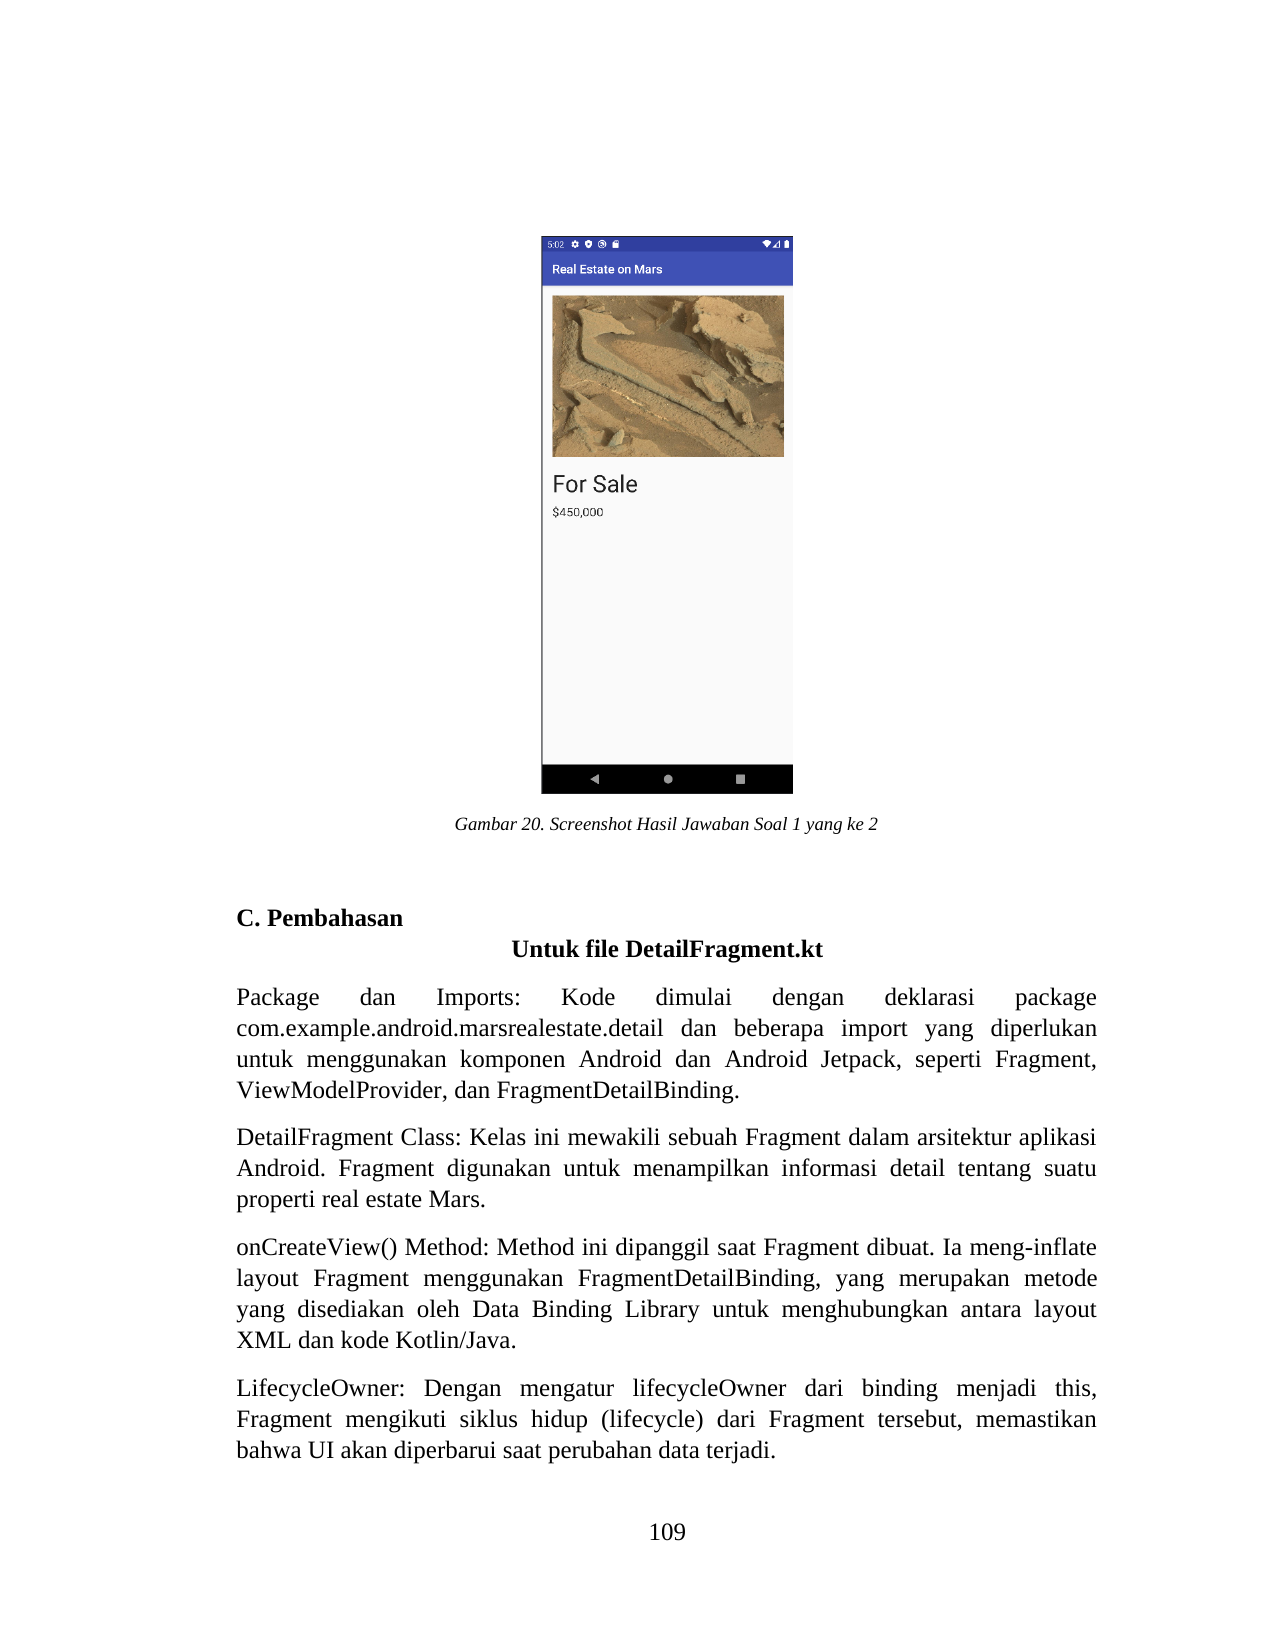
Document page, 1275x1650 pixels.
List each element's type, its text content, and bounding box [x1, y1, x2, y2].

subtitle C. Pembahasan [236, 903, 1098, 932]
text onCreateView() Method: Method ini dipanggil saat Fragment dibuat. Ia meng-inflate layout Fragment menggunakan FragmentDetailBinding, yang merupakan metode yang disediakan oleh Data Binding Library untuk menghubungkan antara layout XML dan kode Kotlin/Java. [236, 1232, 1098, 1354]
text DetailFragment Class: Kelas ini mewakili sebuah Fragment dalam arsitektur aplikasi Android. Fragment digunakan untuk menampilkan informasi detail tentang suatu properti real estate Mars. [236, 1122, 1098, 1213]
text Gambar 20. Screenshot Hasil Jawaban Soal 1 yang ke 2 [236, 813, 1098, 834]
picture [541, 236, 793, 794]
text Untuk file DetailFragment.kt [236, 934, 1098, 963]
text LifecycleOwner: Dengan mengatur lifecycleOwner dari binding menjadi this, Fragment mengikuti siklus hidup (lifecycle) dari Fragment tersebut, memastikan bahwa UI akan diperbarui saat perubahan data terjadi. [236, 1373, 1098, 1464]
text Package dan Imports: Kode dimulai dengan deklarasi package com.example.android.marsrealestate.detail dan beberapa import yang diperlukan untuk menggunakan komponen Android dan Android Jetpack, seperti Fragment, ViewModelProvider, dan FragmentDetailBinding. [236, 982, 1098, 1103]
